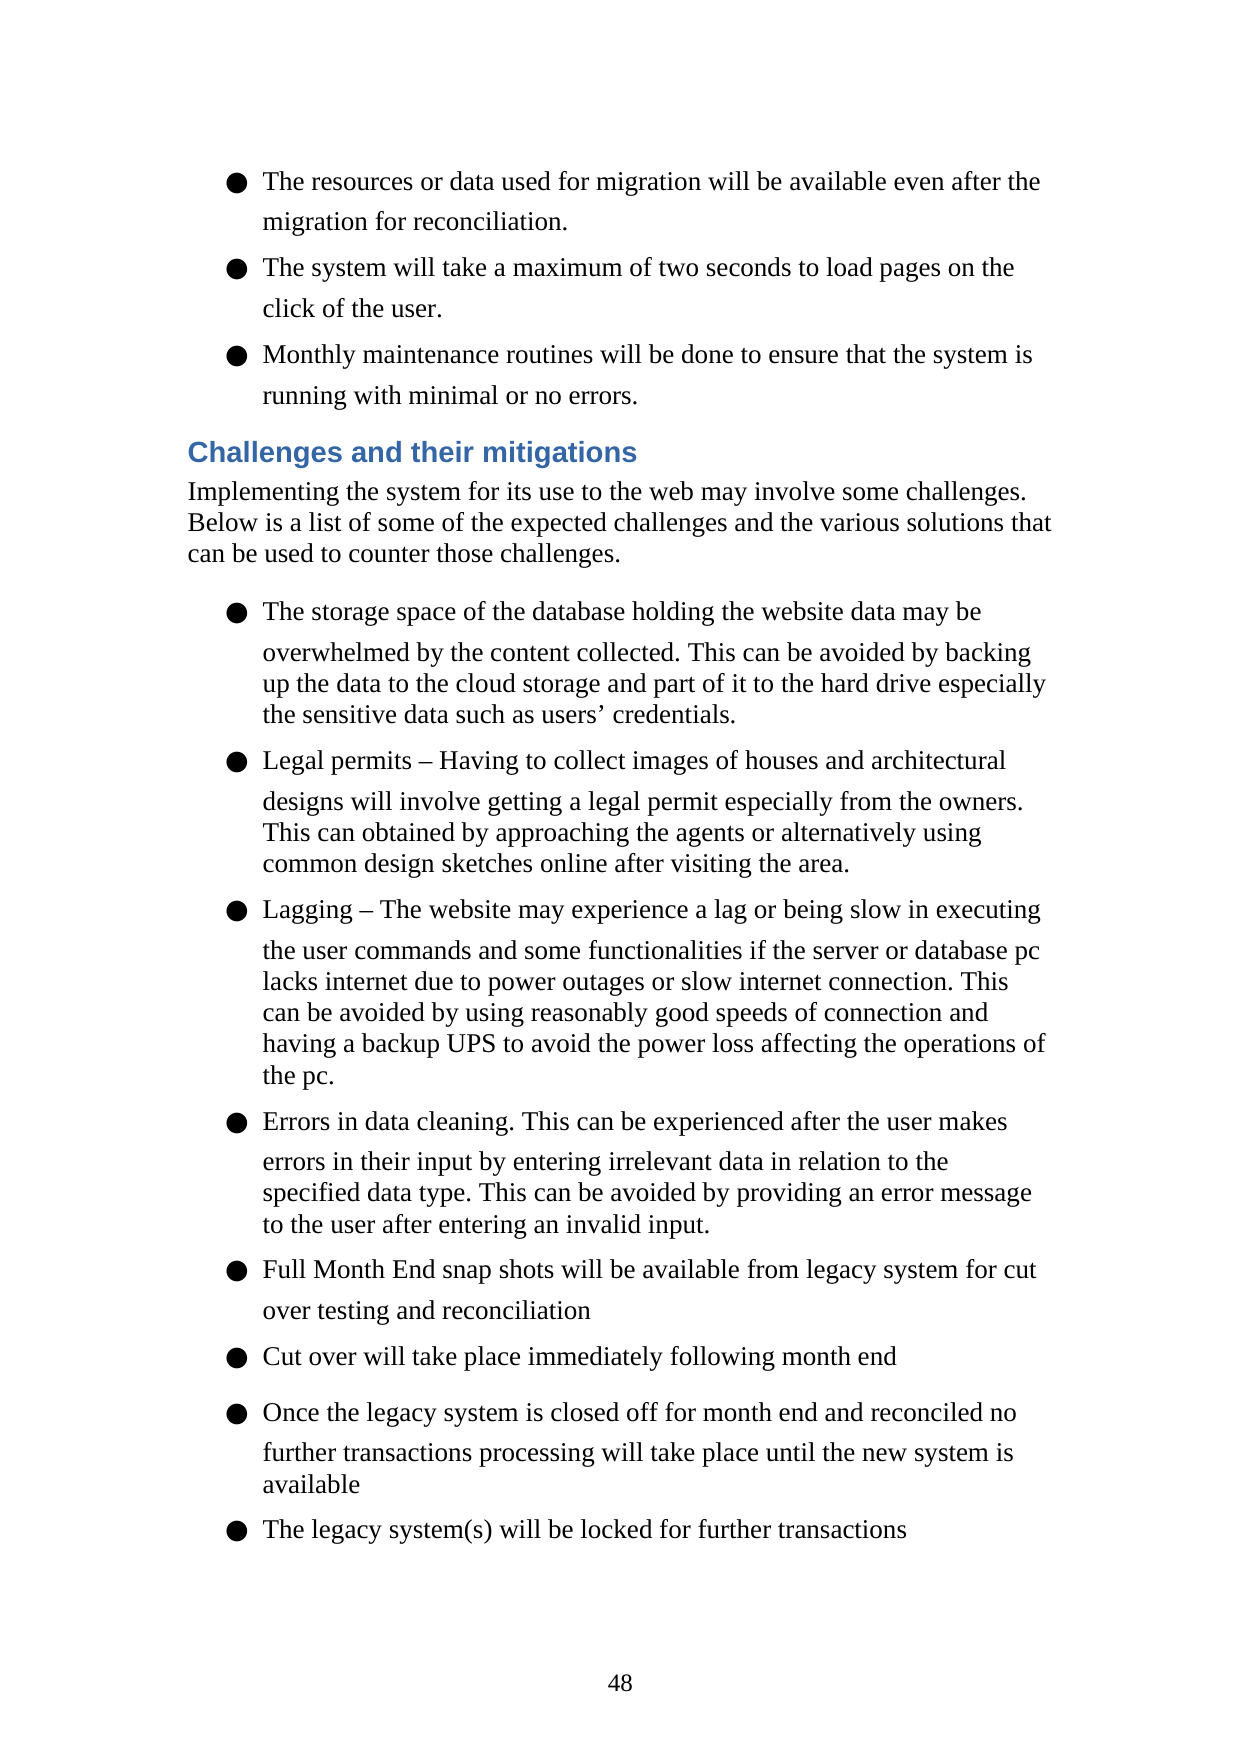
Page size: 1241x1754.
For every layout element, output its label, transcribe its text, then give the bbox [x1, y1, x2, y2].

list Lagging – The website may experience a lag or being slow in executing the user commands and some functionalities if the server or database pc lacks internet due to power outages or slow internet connection. This can be avoided by using reasonably good speeds of connection and having a backup UPS to avoid the power loss affecting the operations of the pc. [225, 879, 1053, 1090]
list The legacy system(s) will be locked for further transactions [225, 1499, 1053, 1554]
list The resources or data used for migration will be available even after the migration for reconciliation. [225, 150, 1053, 237]
list Errors in data cleaning. This can be experienced after the user makes errors in their input by entering irrelevant data in relation to the specified data type. This can be avoided by providing an error message to the user after entering an invalid input. [225, 1090, 1053, 1239]
list Legal permits – Having to collect images of houses and architectural designs will involve getting a legal permit especially from the owners. This can obtained by approaching the agents or alternatively using common design sketches online after visiting the area. [225, 730, 1053, 879]
list The storage space of the database holding the website data may be overwhelmed by the content collected. This can be avoided by backing up the data to the cloud storage and part of it to the hard drive especially the sensitive data such as users’ credentials. [225, 581, 1053, 730]
list The system will take a maximum of two seconds to load pages on the click of the user. [225, 237, 1053, 323]
text Implementing the system for its use to the web may involve some challenges. Below is a list of some of the expected challenges and the various solutions that can be used to counter those challenges. [187, 475, 1053, 568]
list Monthly maintenance routines will be done to ensure that the system is running with minimal or no errors. [225, 323, 1053, 410]
list Full Month End snap shots will be available from legacy system for cut over testing and reconciliation [225, 1239, 1053, 1326]
subtitle Challenges and their mitigations [187, 435, 1053, 468]
list Once the legacy system is closed off for month end and reconciled no further transactions processing will take place until the new system is available [225, 1381, 1053, 1499]
list Cut over will take place immediately following month end [225, 1326, 1053, 1381]
